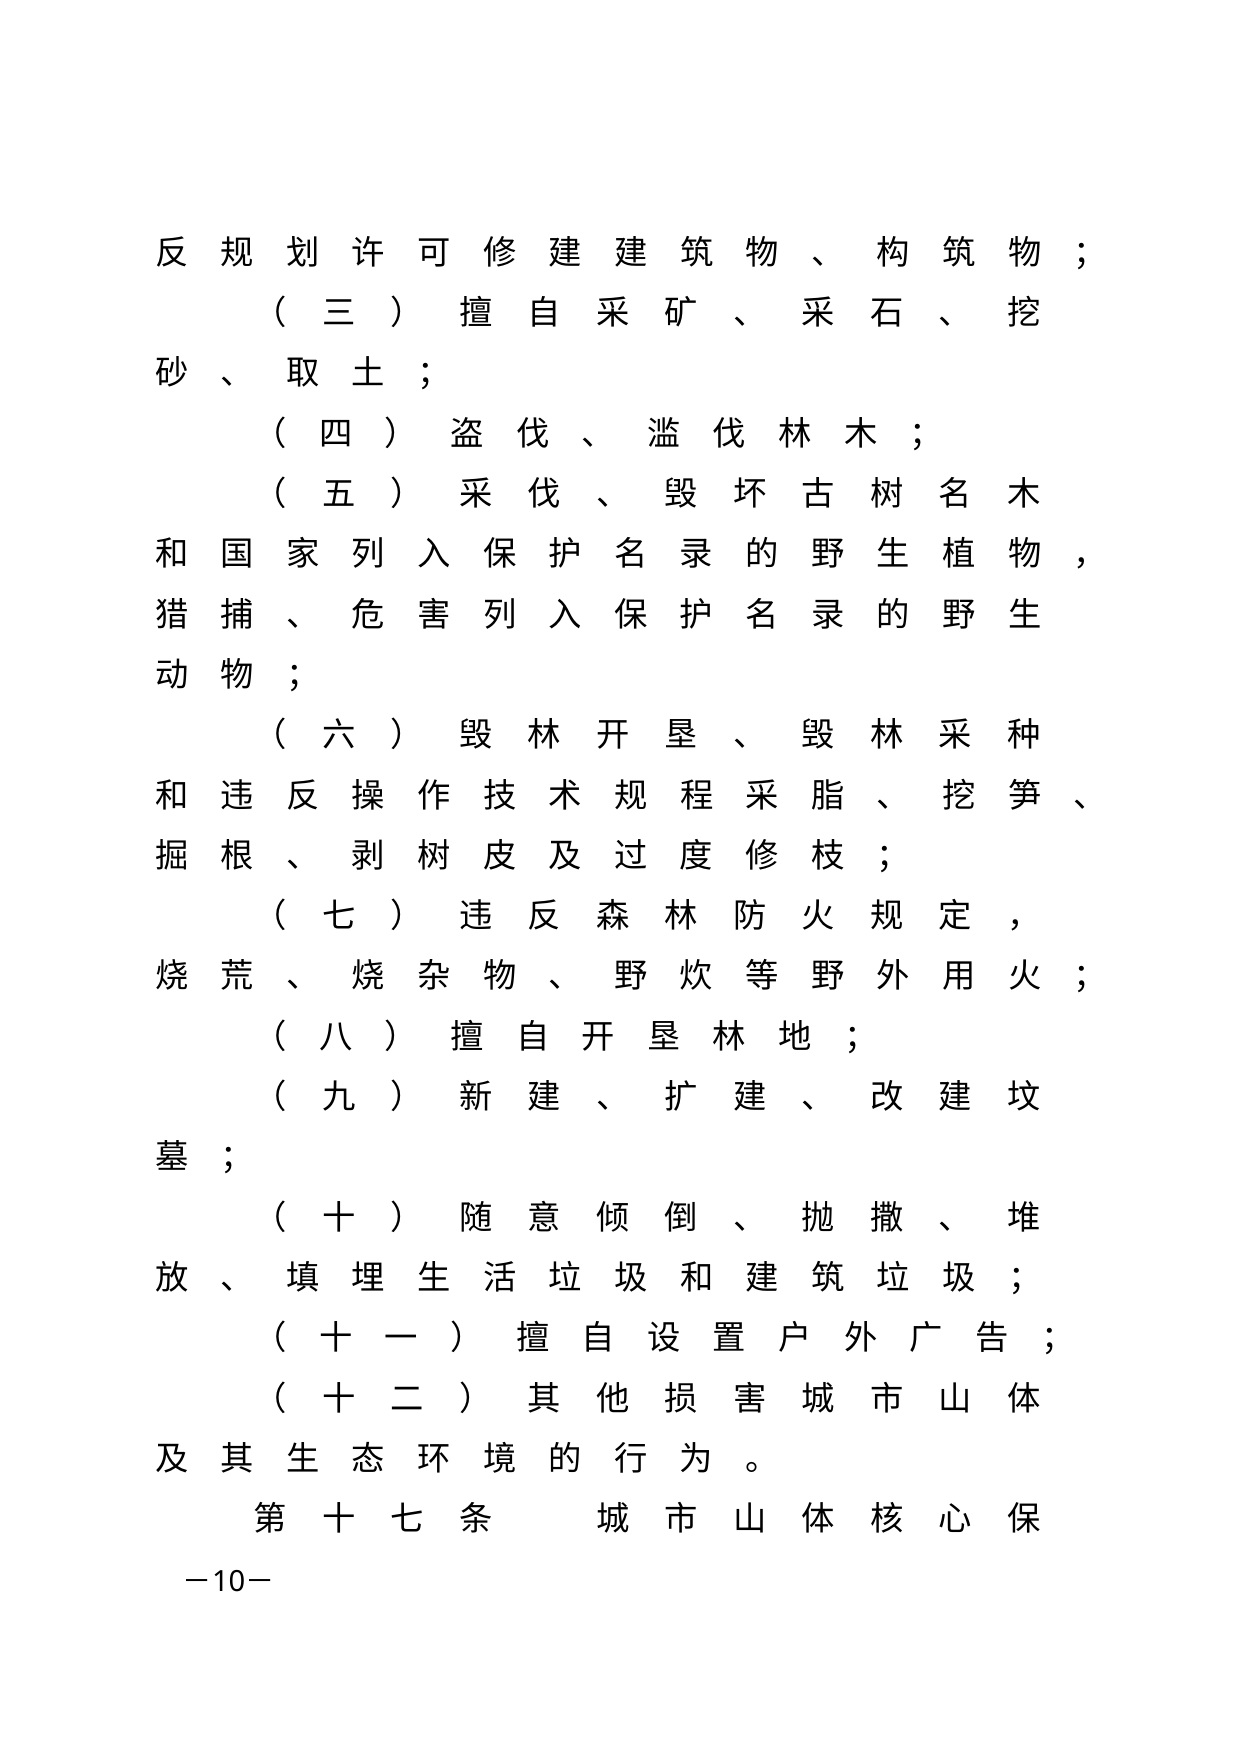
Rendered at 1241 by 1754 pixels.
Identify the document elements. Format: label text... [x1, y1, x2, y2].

text （十二）其他损害城市山体及其生态环境的行为。 [155, 1365, 1073, 1486]
text 第十七条 城市山体核心保护区范围内除依法建设的下列项目外，禁止其他建设项目： [155, 1486, 1073, 1546]
text （三）擅自采矿、采石、挖砂、取土； [155, 280, 1073, 400]
text （十）随意倾倒、抛撒、堆放、填埋生活垃圾和建筑垃圾； [155, 1184, 1073, 1305]
text （九）新建、扩建、改建坟墓； [155, 1064, 1073, 1184]
text （二）未经规划许可或者违反规划许可修建建筑物、构筑物； [155, 219, 1073, 280]
text （四）盗伐、滥伐林木； [155, 400, 1073, 461]
text （七）违反森林防火规定，烧荒、烧杂物、野炊等野外用火； [155, 883, 1073, 1003]
text （五）采伐、毁坏古树名木和国家列入保护名录的野生植物，猎捕、危害列入保护名录的野生动物； [155, 461, 1073, 702]
text （十一）擅自设置户外广告； [155, 1305, 1073, 1365]
text （六）毁林开垦、毁林采种和违反操作技术规程采脂、挖笋、掘根、剥树皮及过度修枝； [155, 702, 1073, 883]
text （八）擅自开垦林地； [155, 1003, 1073, 1064]
